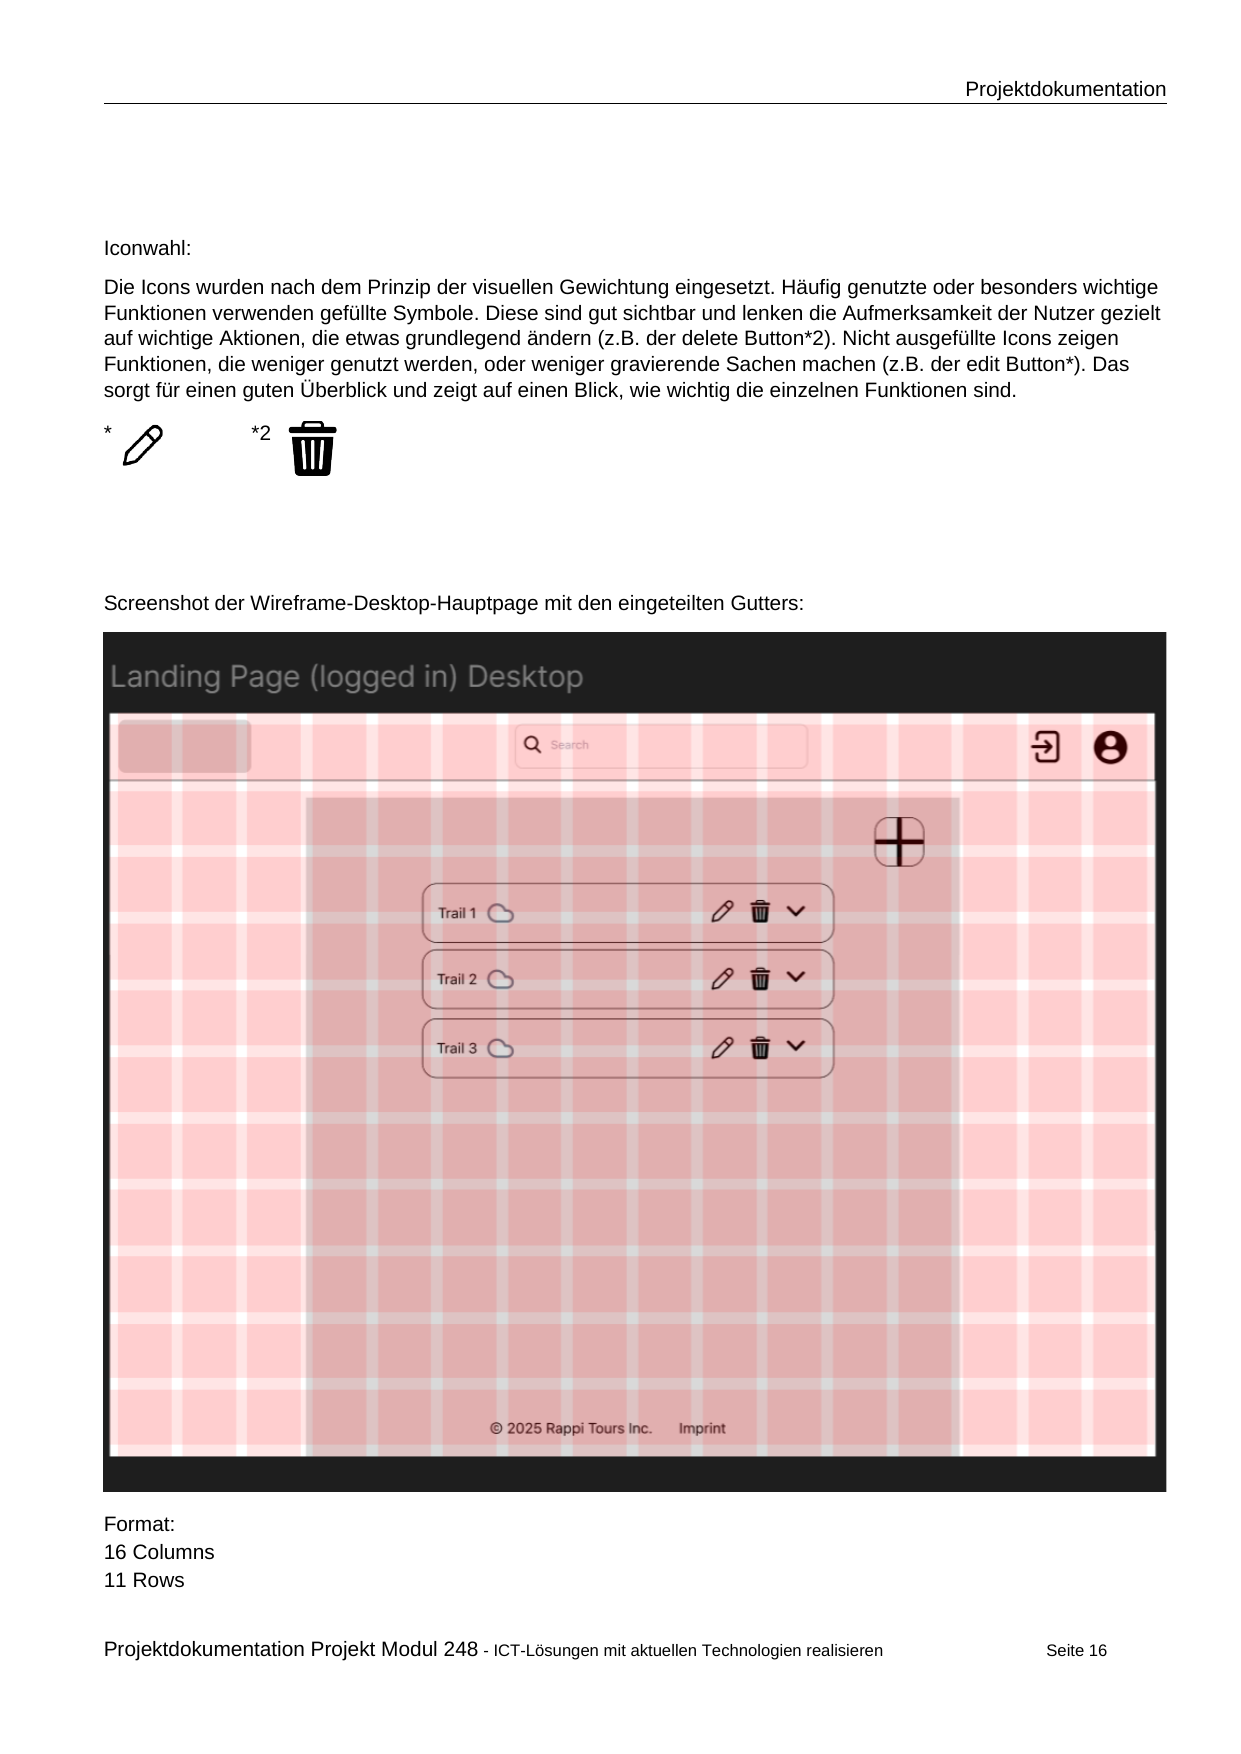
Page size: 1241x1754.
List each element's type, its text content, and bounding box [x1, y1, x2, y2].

picture [118, 421, 167, 470]
text Format: [103, 1492, 1167, 1536]
text Iconwahl: [103, 236, 1167, 260]
picture [103, 632, 1167, 1492]
picture [285, 421, 340, 476]
text Die Icons wurden nach dem Prinzip der visuellen Gewichtung eingesetzt. Häufig genutzte oder besonders wichtige Funktionen verwenden gefüllte Symbole. Diese sind gut sichtbar und lenken die Aufmerksamkeit der Nutzer gezielt auf wichtige Aktionen, die etwas grundlegend ändern (z.B. der delete Button*2). Nicht ausgefüllte Icons zeigen Funktionen, die weniger genutzt werden, oder weniger gravierende Sachen machen (z.B. der edit Button*). Das sorgt für einen guten Überblick und zeigt auf einen Blick, wie wichtig die einzelnen Funktionen sind. [103, 274, 1167, 402]
text * *2 [103, 420, 1167, 444]
text 16 Columns [103, 1540, 1167, 1564]
text Screenshot der Wireframe-Desktop-Hauptpage mit den eingeteilten Gutters: [103, 590, 1167, 614]
text 11 Rows [103, 1568, 1167, 1592]
